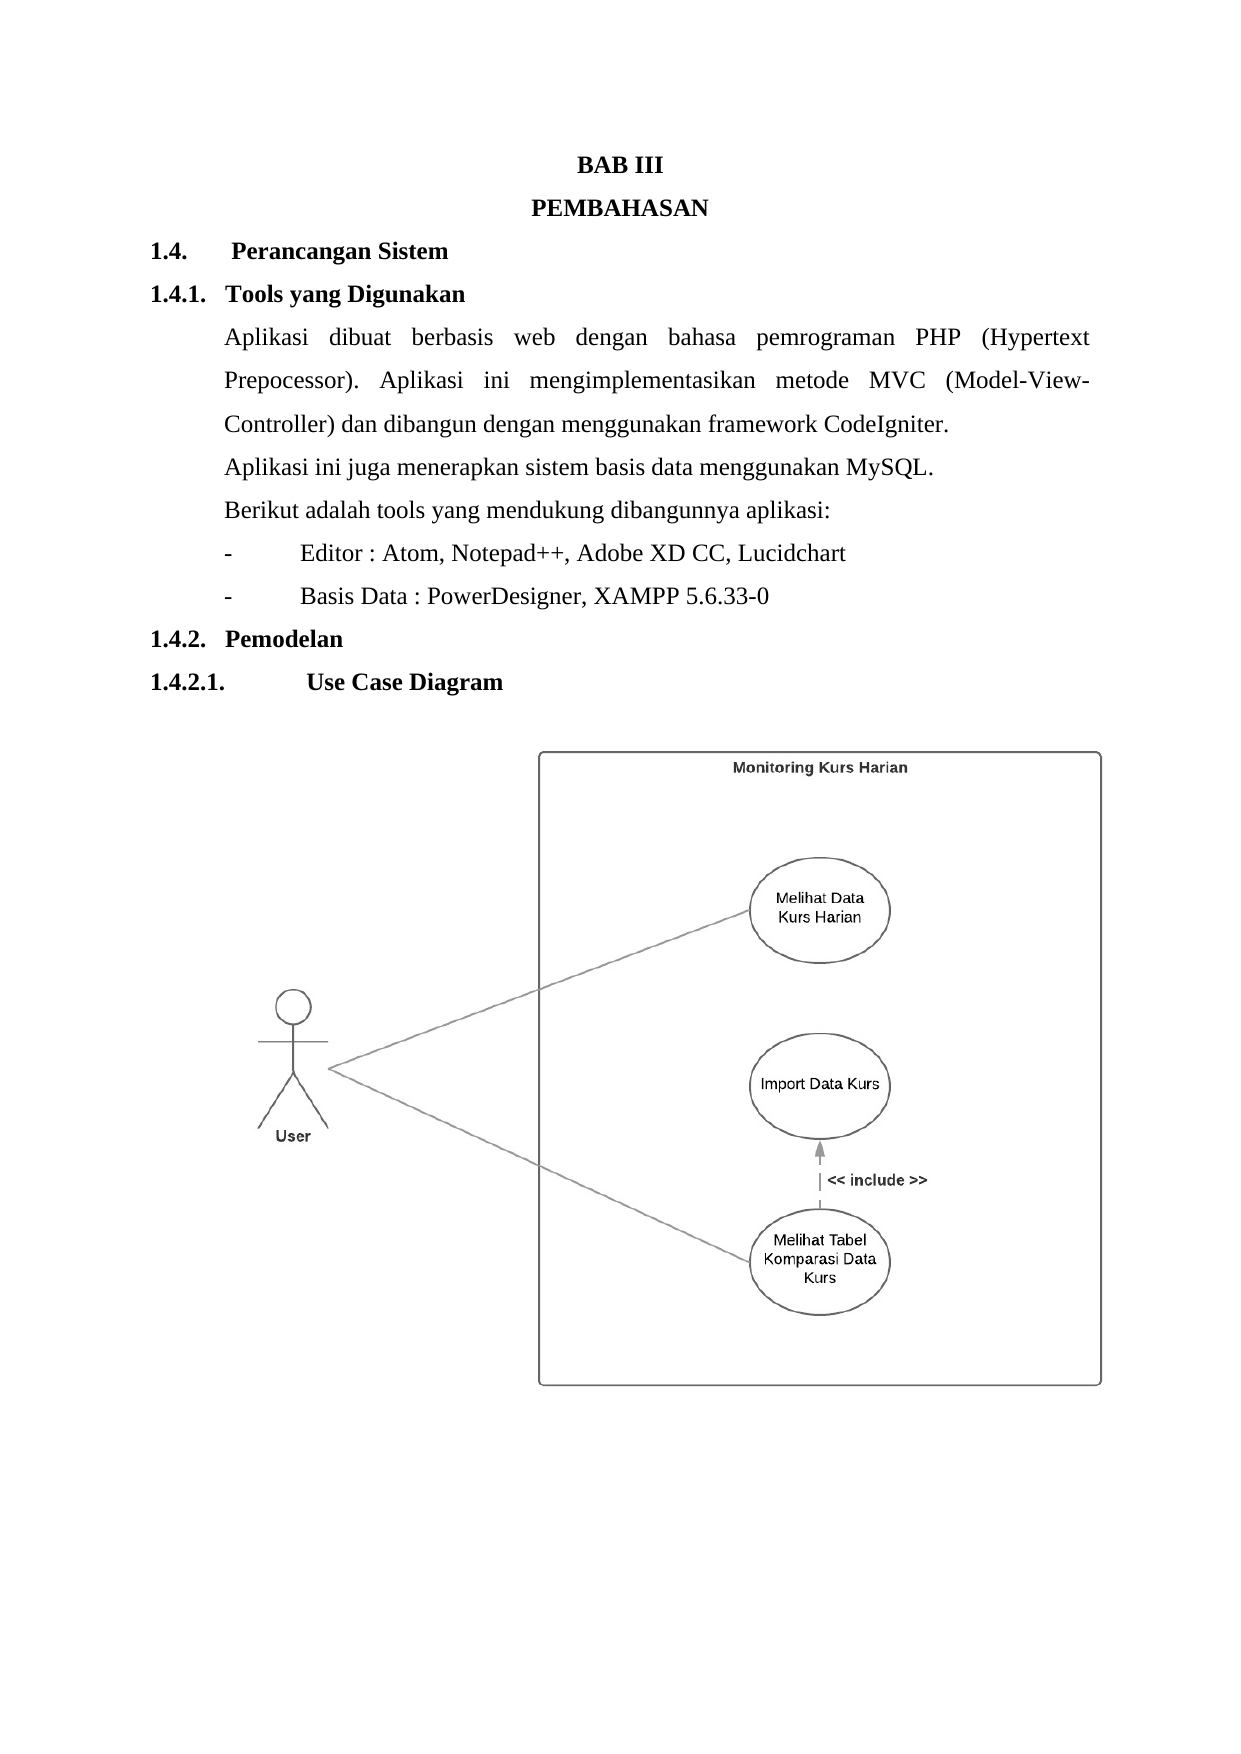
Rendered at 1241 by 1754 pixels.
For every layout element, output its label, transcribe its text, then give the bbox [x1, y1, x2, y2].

list Tools yang Digunakan [150, 279, 1090, 308]
text BAB III [150, 150, 1090, 179]
list Perancangan Sistem [150, 236, 1090, 265]
list Aplikasi dibuat berbasis web dengan bahasa pemrograman PHP (Hypertext Prepocessor). Aplikasi ini mengimplementasikan metode MVC (Model-View-Controller) dan dibangun dengan menggunakan framework CodeIgniter. [224, 322, 1090, 437]
text PEMBAHASAN [150, 193, 1090, 222]
list Editor : Atom, Notepad++, Adobe XD CC, Lucidchart [224, 538, 1090, 567]
list Aplikasi ini juga menerapkan sistem basis data menggunakan MySQL. [224, 452, 1090, 481]
picture [225, 710, 1157, 1445]
list Pemodelan [150, 624, 1090, 653]
list Berikut adalah tools yang mendukung dibangunnya aplikasi: [224, 495, 1090, 524]
list Use Case Diagram [150, 667, 1090, 696]
list Basis Data : PowerDesigner, XAMPP 5.6.33-0 [224, 581, 1090, 610]
